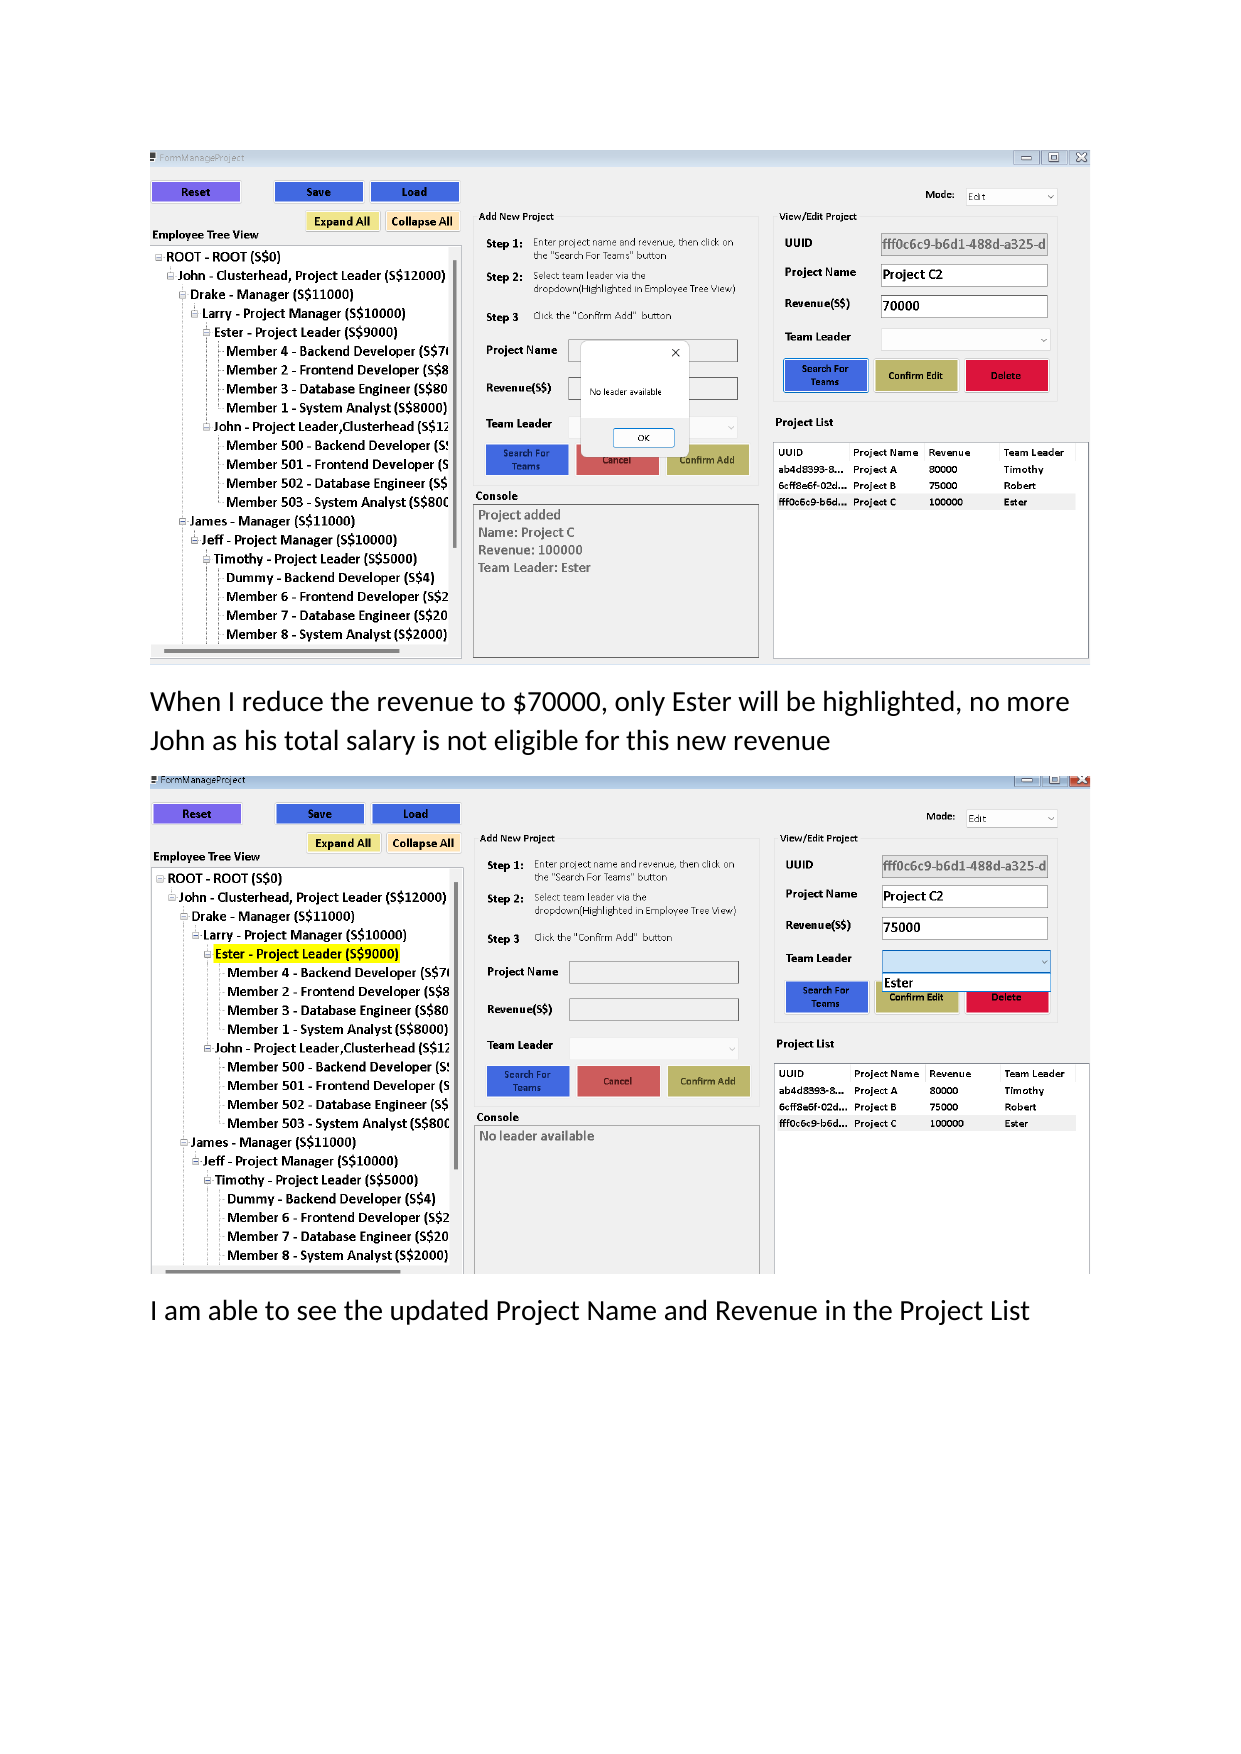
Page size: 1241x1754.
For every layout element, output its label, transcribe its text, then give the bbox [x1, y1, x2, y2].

text I am able to see the updated Project Name and Revenue in the Project List [150, 1292, 1090, 1328]
picture [150, 776, 1091, 1274]
picture [150, 150, 1091, 665]
text When I reduce the revenue to $70000, only Ester will be highlighted, no more John as his total salary is not eligible for this new revenue [150, 683, 1090, 757]
